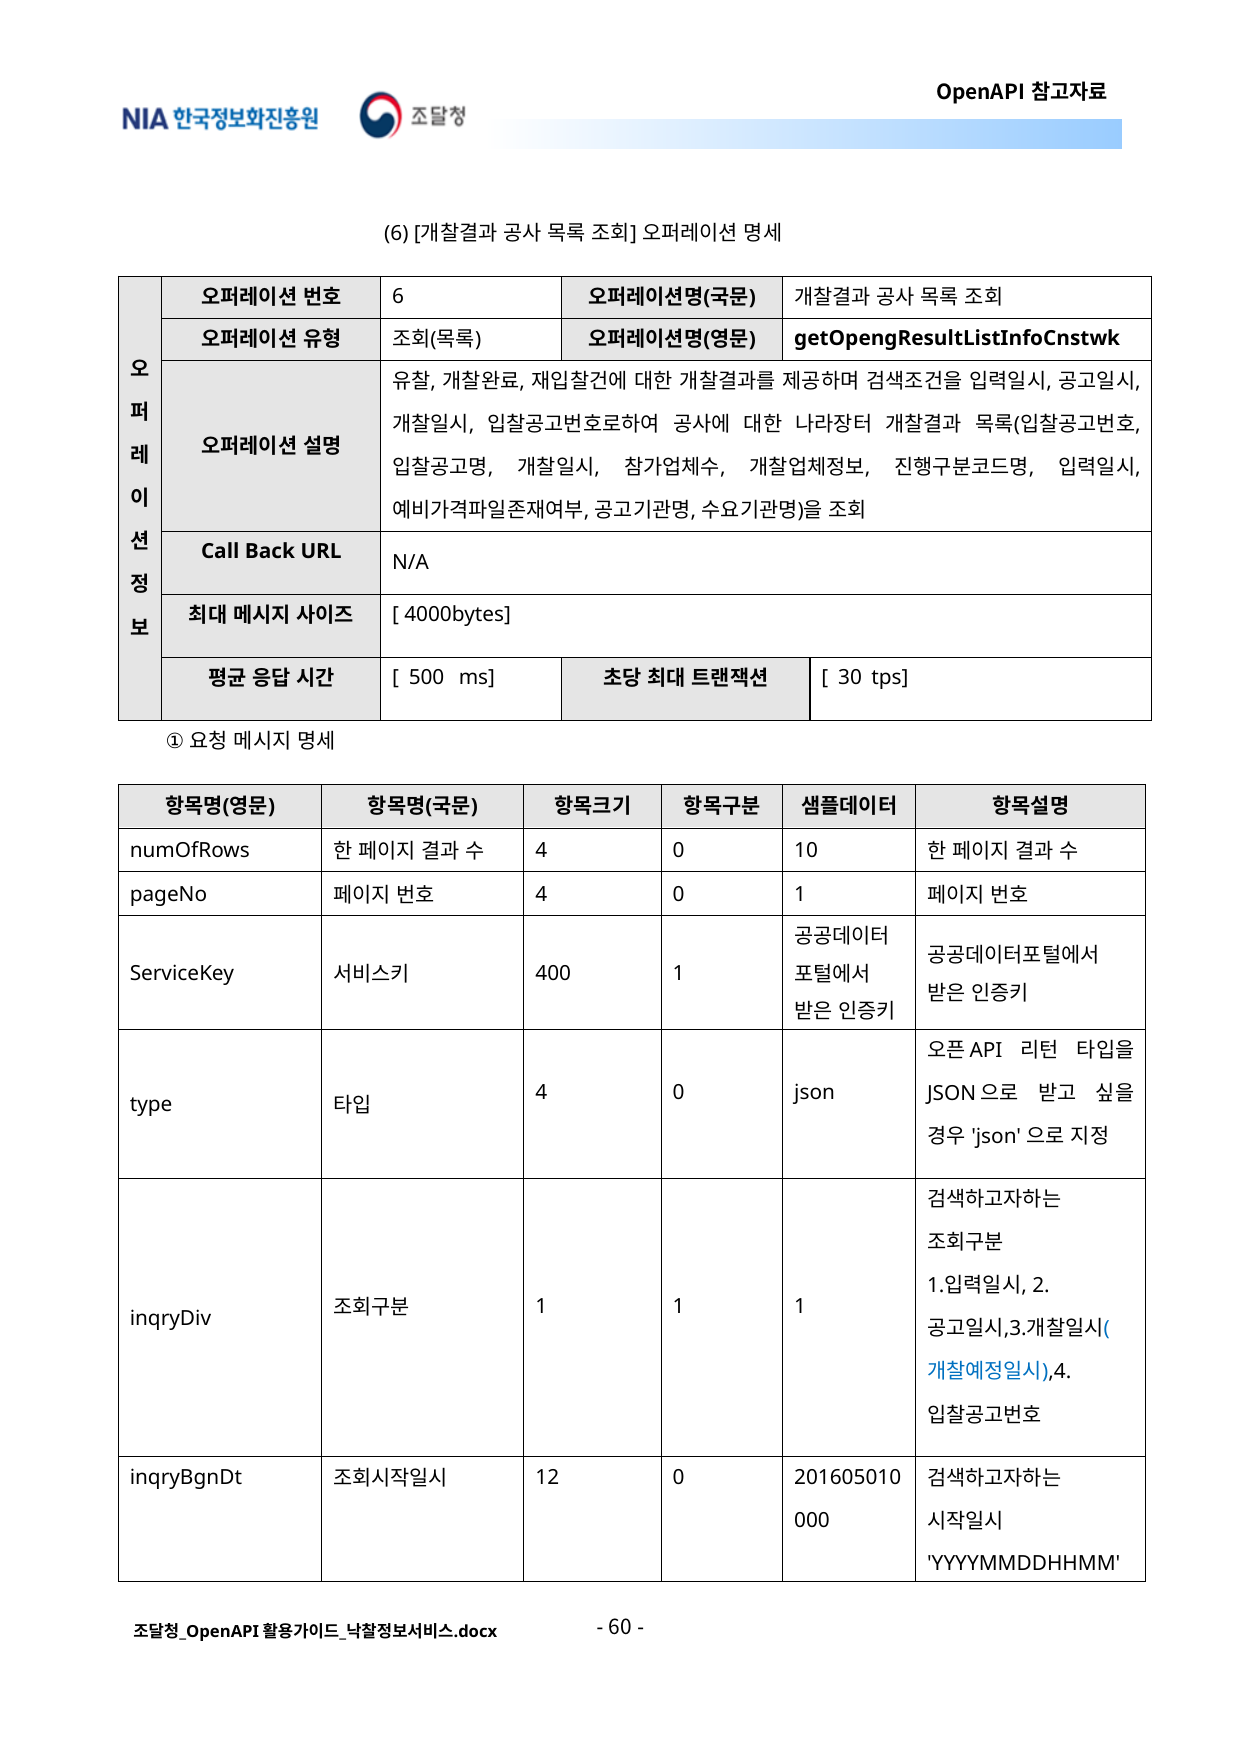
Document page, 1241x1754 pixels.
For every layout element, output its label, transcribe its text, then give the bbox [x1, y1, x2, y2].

table_cell getOpengResultListInfoCnstwk [783, 319, 1151, 360]
table_cell ServiceKey [119, 916, 321, 1028]
table_cell 201605010000 [783, 1457, 915, 1581]
subtitle 요청 메시지 명세 [165, 721, 1122, 758]
table_cell inqryBgnDt [119, 1457, 321, 1581]
table_cell 0 [662, 1030, 782, 1178]
table_cell 조회시작일시 [322, 1457, 523, 1581]
table_cell 0 [662, 1457, 782, 1581]
table_cell 1 [662, 916, 782, 1028]
table_cell 한 페이지 결과 수 [322, 829, 523, 871]
table_header 항목크기 [524, 785, 661, 827]
table_cell 최대 메시지 사이즈 [162, 595, 380, 657]
table_cell 4 [524, 872, 661, 915]
table_cell 유찰, 개찰완료, 재입찰건에 대한 개찰결과를 제공하며 검색조건을 입력일시, 공고일시, 개찰일시, 입찰공고번호로하여 공사에 대한 나라장터 개찰결과 목록(입찰공고번호, 입찰공고명, 개찰일시, 참가업체수, 개찰업체정보, 진행구분코드명, 입력일시, 예비가격파일존재여부, 공고기관명, 수요기관명)을 조회 [381, 361, 1151, 531]
table_cell 서비스키 [322, 916, 523, 1028]
table_cell N/A [381, 532, 1151, 594]
table_cell inqryDiv [119, 1179, 321, 1456]
table_cell 페이지 번호 [322, 872, 523, 915]
table_cell type [119, 1030, 321, 1178]
table_cell numOfRows [119, 829, 321, 871]
table_cell 검색하고자하는 조회구분 1.입력일시, 2.공고일시,3.개찰일시(개찰예정일시),4.입찰공고번호 [916, 1179, 1145, 1456]
table_cell pageNo [119, 872, 321, 915]
table_cell 1 [662, 1179, 782, 1456]
table_cell 10 [783, 829, 915, 871]
table_cell 1 [783, 1179, 915, 1456]
table_header 항목명(영문) [119, 785, 321, 827]
table_cell 조회구분 [322, 1179, 523, 1456]
table_cell [ 4000bytes] [381, 595, 1151, 657]
table_header 항목설명 [916, 785, 1145, 827]
table_cell 평균 응답 시간 [162, 658, 380, 720]
table_cell 4 [524, 829, 661, 871]
table_header 항목구분 [662, 785, 782, 827]
table_cell 공공데이터포털에서 받은 인증키 [783, 916, 915, 1028]
table_cell [ 500 ms] [381, 658, 561, 720]
table_cell 오픈API 리턴 타입을 JSON으로 받고 싶을 경우 'json' 으로 지정 [916, 1030, 1145, 1178]
table_cell 공공데이터포털에서 받은 인증키 [916, 916, 1145, 1028]
table_cell [ 30 tps] [811, 658, 1151, 720]
table_cell 조회(목록) [381, 319, 561, 360]
table_cell 0 [662, 872, 782, 915]
table_header 오퍼레이션명(국문) [562, 277, 782, 318]
table_cell Call Back URL [162, 532, 380, 594]
picture [118, 88, 472, 145]
table_cell 12 [524, 1457, 661, 1581]
table_cell 타입 [322, 1030, 523, 1178]
table_cell 오퍼레이션명(영문) [562, 319, 782, 360]
table_cell 오퍼레이션 유형 [162, 319, 380, 360]
table_cell 한 페이지 결과 수 [916, 829, 1145, 871]
table_cell 1 [783, 872, 915, 915]
table_header 개찰결과 공사 목록 조회 [783, 277, 1151, 318]
table_cell 4 [524, 1030, 661, 1178]
table_cell 400 [524, 916, 661, 1028]
table_header 항목명(국문) [322, 785, 523, 827]
table_header 오퍼레이션 정보 [119, 277, 161, 720]
table_cell 오퍼레이션 설명 [162, 361, 380, 531]
table_cell 1 [524, 1179, 661, 1456]
table_cell 0 [662, 829, 782, 871]
table_cell 검색하고자하는 시작일시 'YYYYMMDDHHMM' 조회구분 1,2,3일 경우 필수 [916, 1457, 1145, 1581]
table_cell 초당 최대 트랜잭션 [562, 658, 809, 720]
table_header 샘플데이터 [783, 785, 915, 827]
table_cell 페이지 번호 [916, 872, 1145, 915]
table_header 6 [381, 277, 561, 318]
table_cell json [783, 1030, 915, 1178]
table_header 오퍼레이션 번호 [162, 277, 380, 318]
subtitle [개찰결과 공사 목록 조회] 오퍼레이션 명세 [384, 213, 1122, 250]
